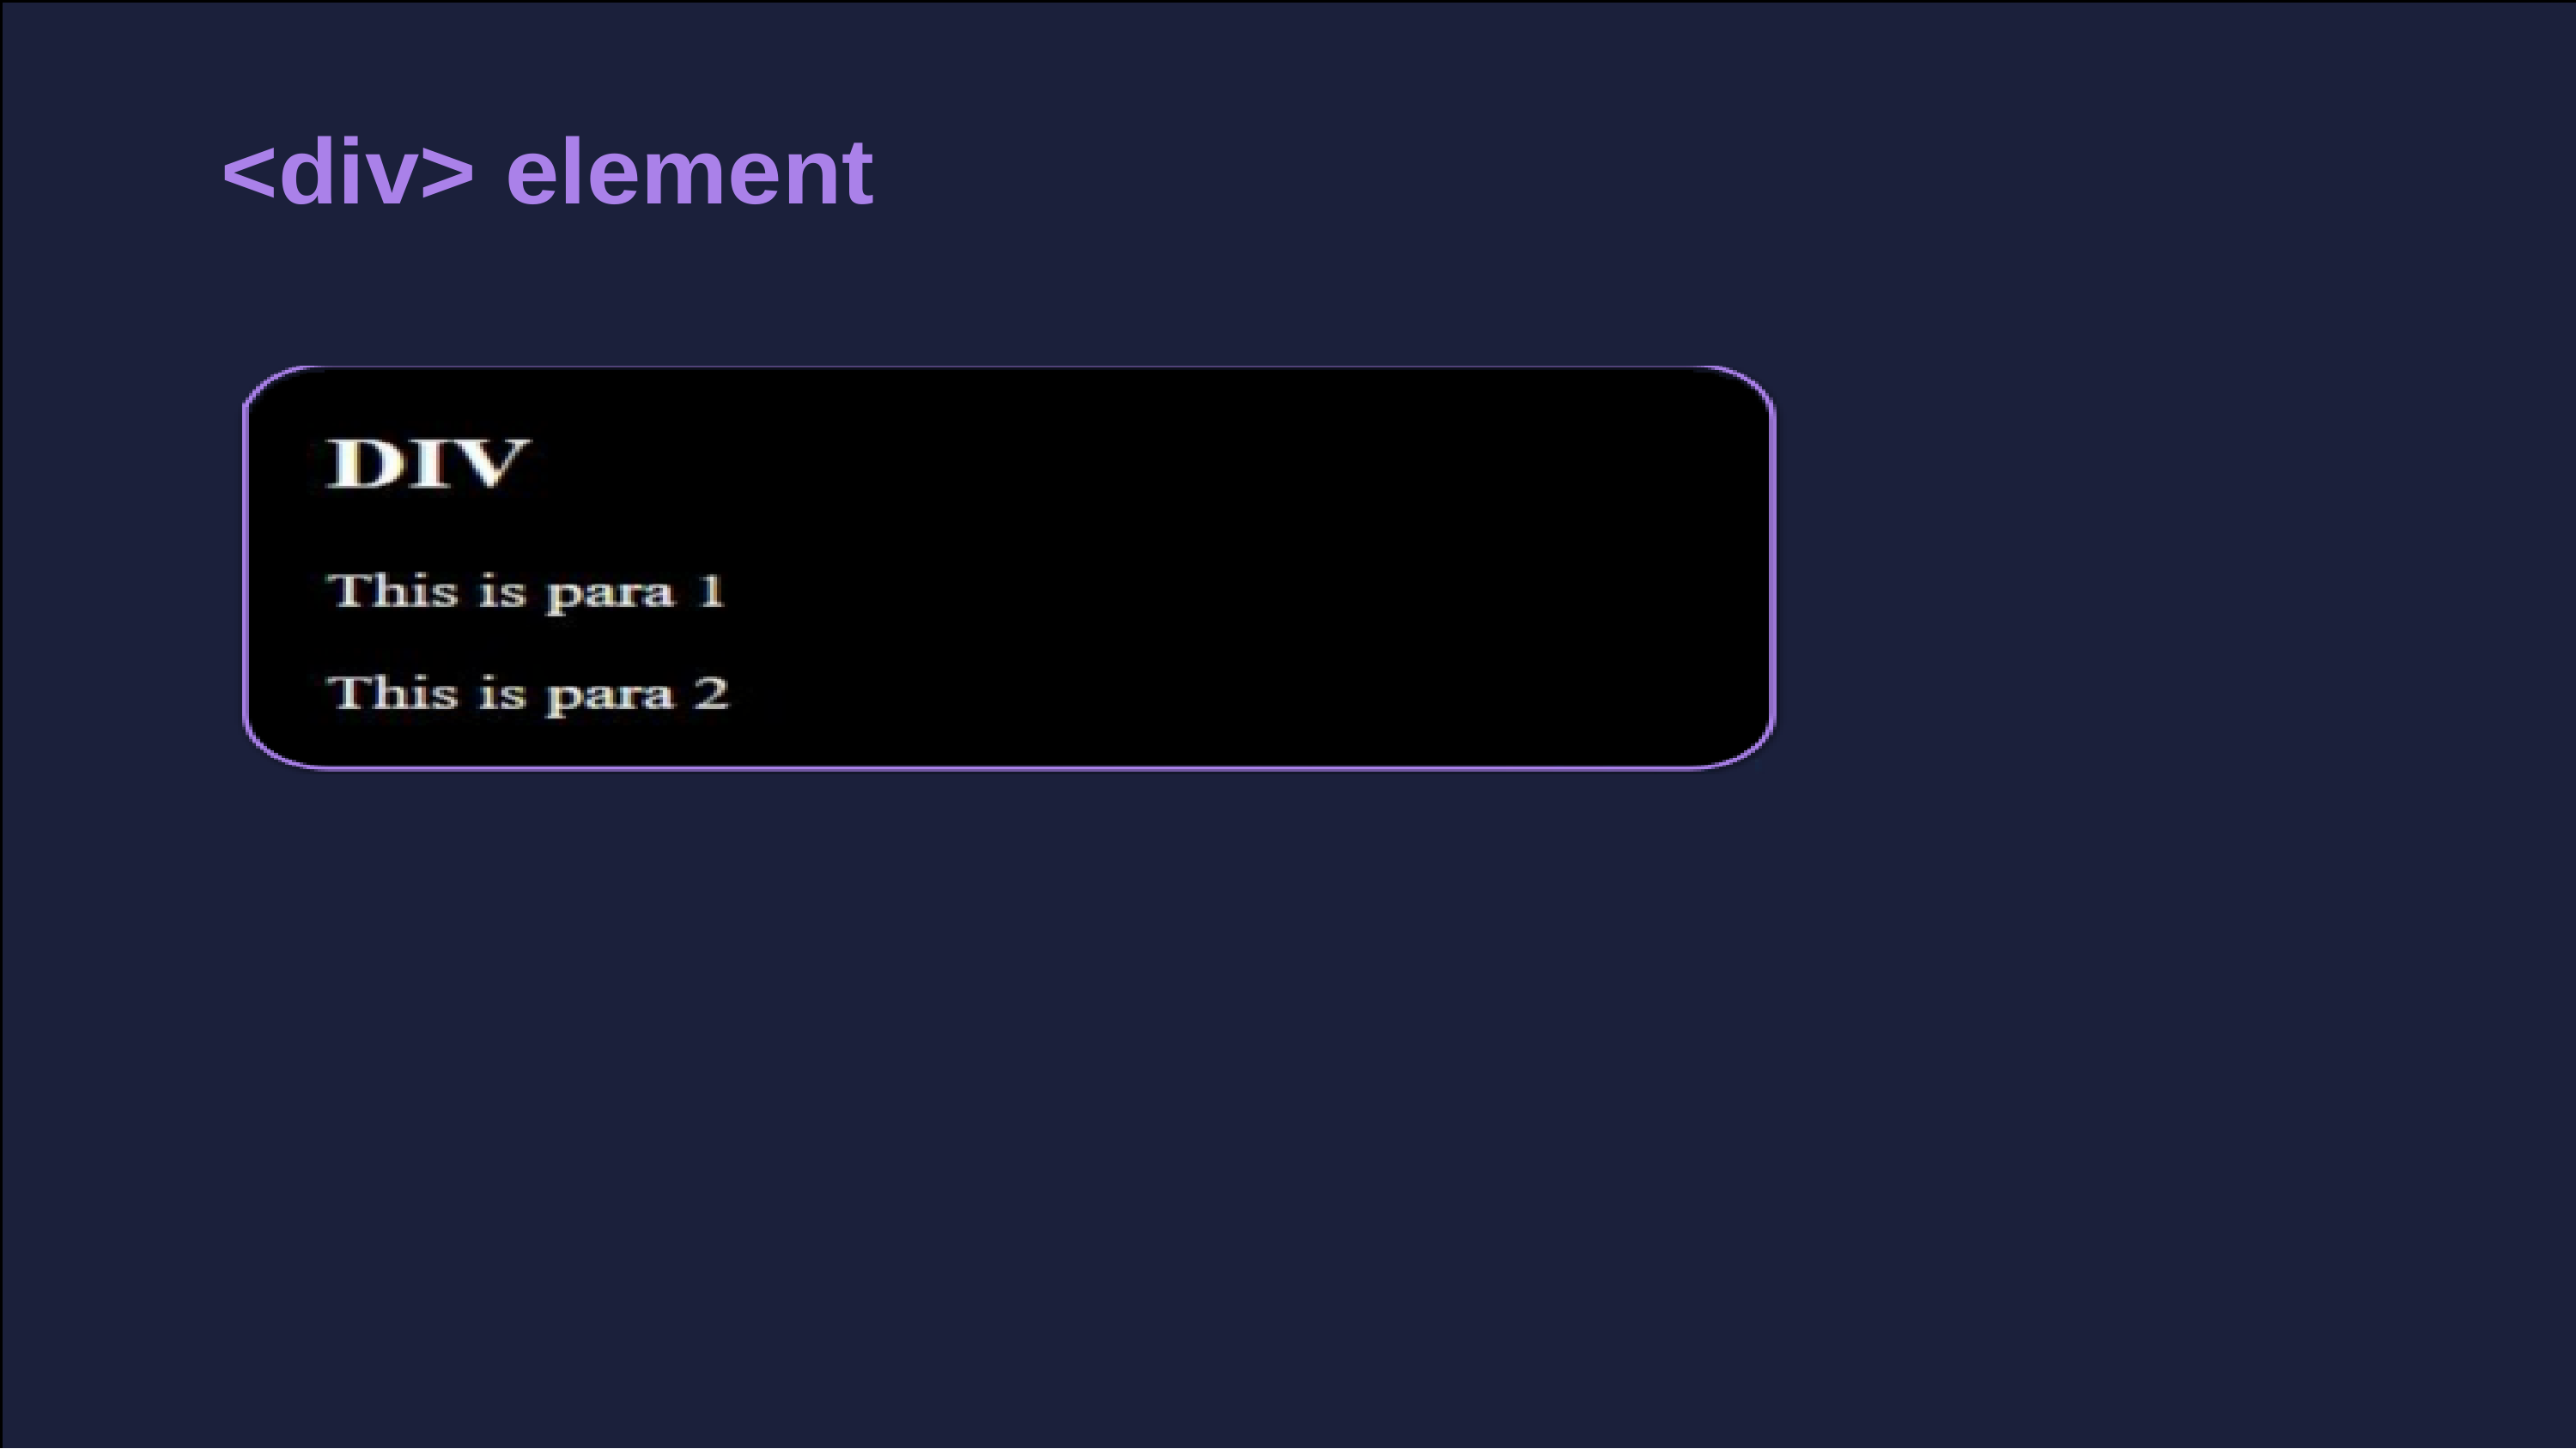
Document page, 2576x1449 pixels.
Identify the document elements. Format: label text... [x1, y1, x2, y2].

picture [221, 366, 1791, 774]
subtitle <div> element [222, 117, 2198, 223]
